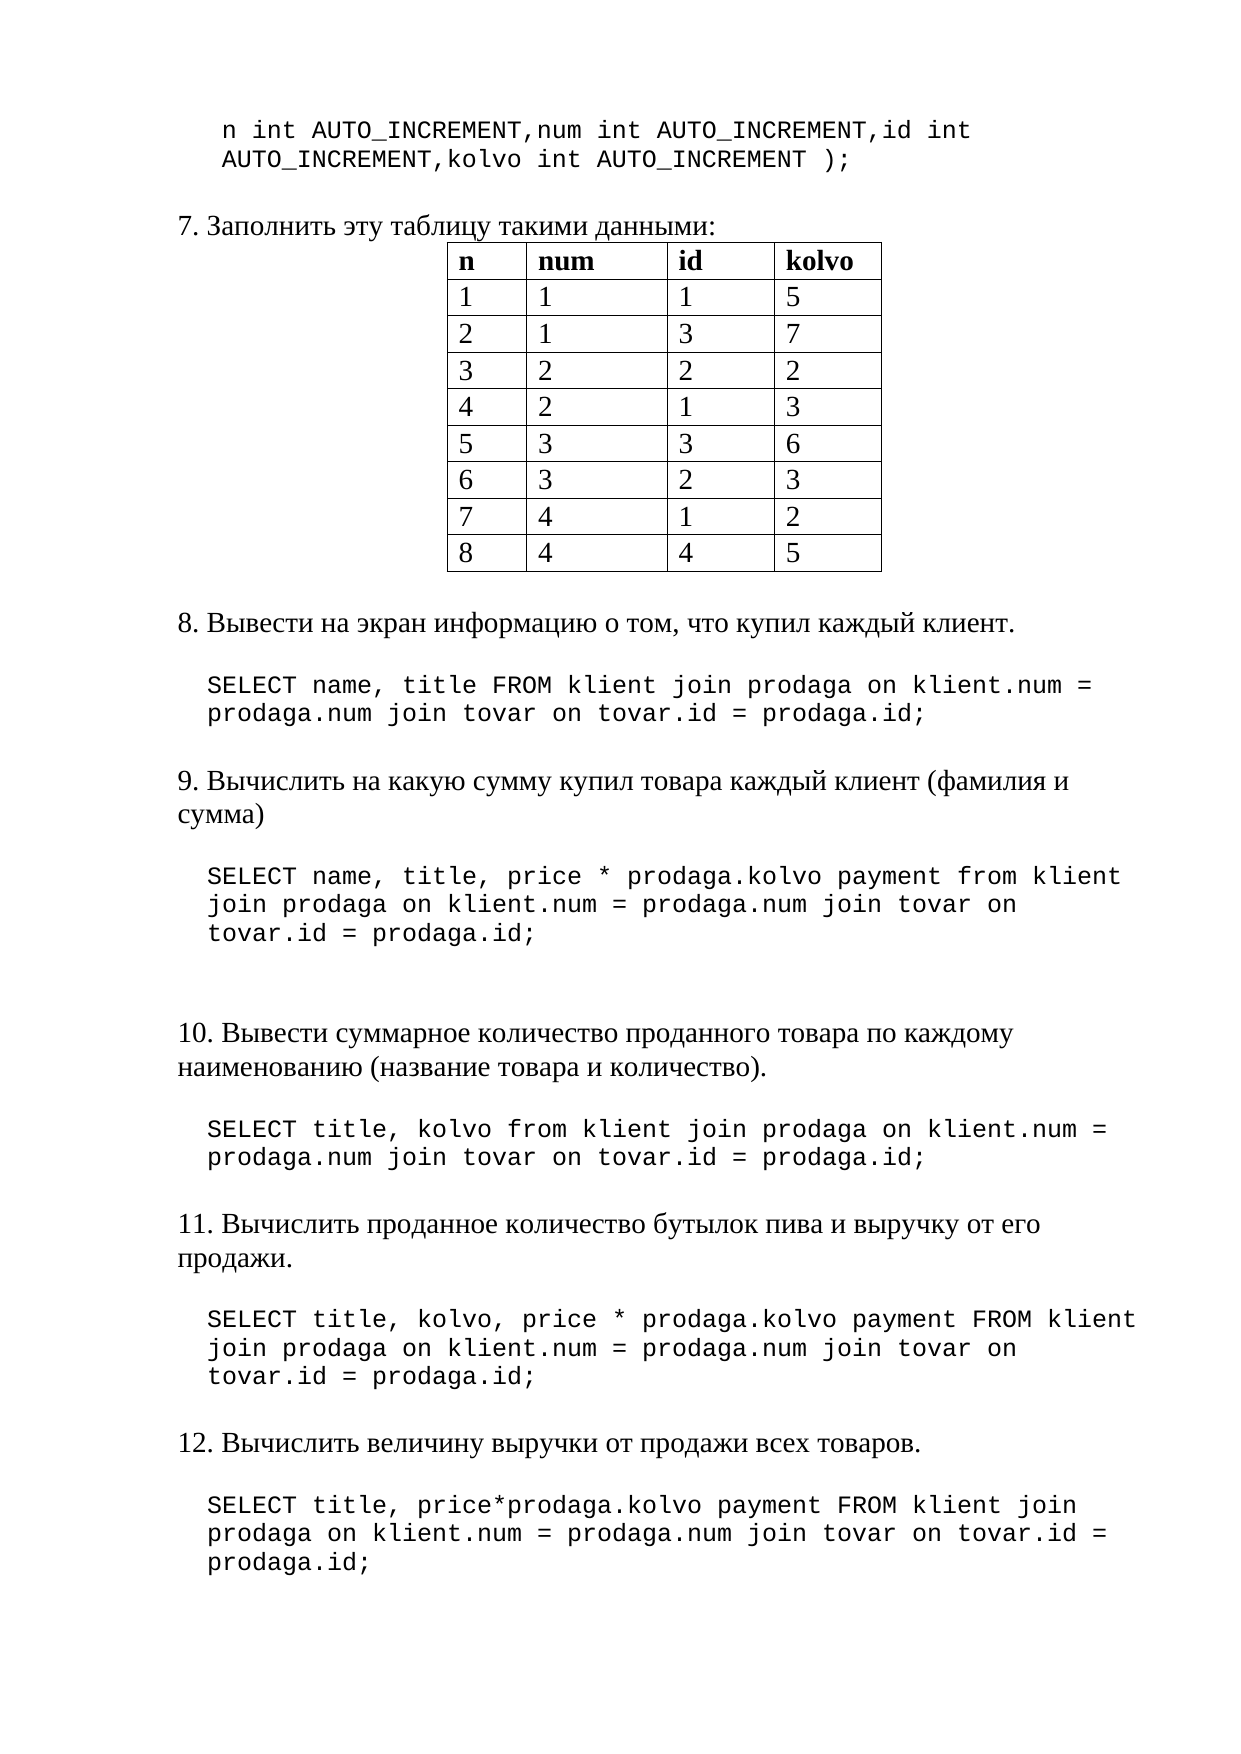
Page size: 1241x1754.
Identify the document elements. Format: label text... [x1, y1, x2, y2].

table_header kolvo [775, 243, 881, 278]
table_cell 6 [775, 426, 881, 461]
text SELECT name, title, price * prodaga.kolvo payment from klient join prodaga on klient.num = prodaga.num join tovar on tovar.id = prodaga.id; [207, 863, 1152, 948]
text SELECT title, kolvo, price * prodaga.kolvo payment FROM klient join prodaga on klient.num = prodaga.num join tovar on tovar.id = prodaga.id; [207, 1307, 1152, 1392]
text 10. Вывести суммарное количество проданного товара по каждому наименованию (название товара и количество). [177, 1016, 1152, 1083]
table_cell 1 [527, 316, 667, 352]
table_cell 1 [668, 499, 774, 534]
text 7. Заполнить эту таблицу такими данными: [177, 208, 1152, 242]
table_cell 3 [448, 353, 526, 388]
table_cell 2 [448, 316, 526, 352]
table_cell 3 [527, 426, 667, 461]
text SELECT title, price*prodaga.kolvo payment FROM klient join prodaga on klient.num = prodaga.num join tovar on tovar.id = prodaga.id; [207, 1493, 1152, 1578]
table_cell 1 [668, 280, 774, 315]
table_cell 4 [527, 535, 667, 571]
table_header n [448, 243, 526, 278]
table_cell 3 [527, 462, 667, 498]
table_cell 5 [448, 426, 526, 461]
table_cell 2 [668, 353, 774, 388]
table_cell 6 [448, 462, 526, 498]
table_cell 2 [775, 499, 881, 534]
table_cell 5 [775, 535, 881, 571]
table_cell 3 [668, 316, 774, 352]
table_cell 1 [448, 280, 526, 315]
text 11. Вычислить проданное количество бутылок пива и выручку от его продажи. [177, 1206, 1152, 1273]
table_cell 3 [668, 426, 774, 461]
text SELECT name, title FROM klient join prodaga on klient.num = prodaga.num join tovar on tovar.id = prodaga.id; [207, 673, 1152, 729]
table_cell 2 [668, 462, 774, 498]
table_header id [668, 243, 774, 278]
table_cell 1 [527, 280, 667, 315]
table_cell 8 [448, 535, 526, 571]
table_cell 4 [668, 535, 774, 571]
table_cell 3 [775, 389, 881, 425]
table_cell 4 [527, 499, 667, 534]
table_cell 2 [527, 389, 667, 425]
text 12. Вычислить величину выручки от продажи всех товаров. [177, 1426, 1152, 1459]
text 9. Вычислить на какую сумму купил товара каждый клиент (фамилия и сумма) [177, 763, 1152, 830]
table_cell 2 [527, 353, 667, 388]
table_cell 2 [775, 353, 881, 388]
table_cell 4 [448, 389, 526, 425]
list n int AUTO_INCREMENT,num int AUTO_INCREMENT,id int AUTO_INCREMENT,kolvo int AUTO_INCREMENT ); [222, 118, 1152, 175]
table_cell 7 [448, 499, 526, 534]
table_cell 5 [775, 280, 881, 315]
table_cell 7 [775, 316, 881, 352]
text 8. Вывести на экран информацию о том, что купил каждый клиент. [177, 606, 1152, 639]
text SELECT title, kolvo from klient join prodaga on klient.num = prodaga.num join tovar on tovar.id = prodaga.id; [207, 1116, 1152, 1173]
table_cell 1 [668, 389, 774, 425]
table_header num [527, 243, 667, 278]
table_cell 3 [775, 462, 881, 498]
